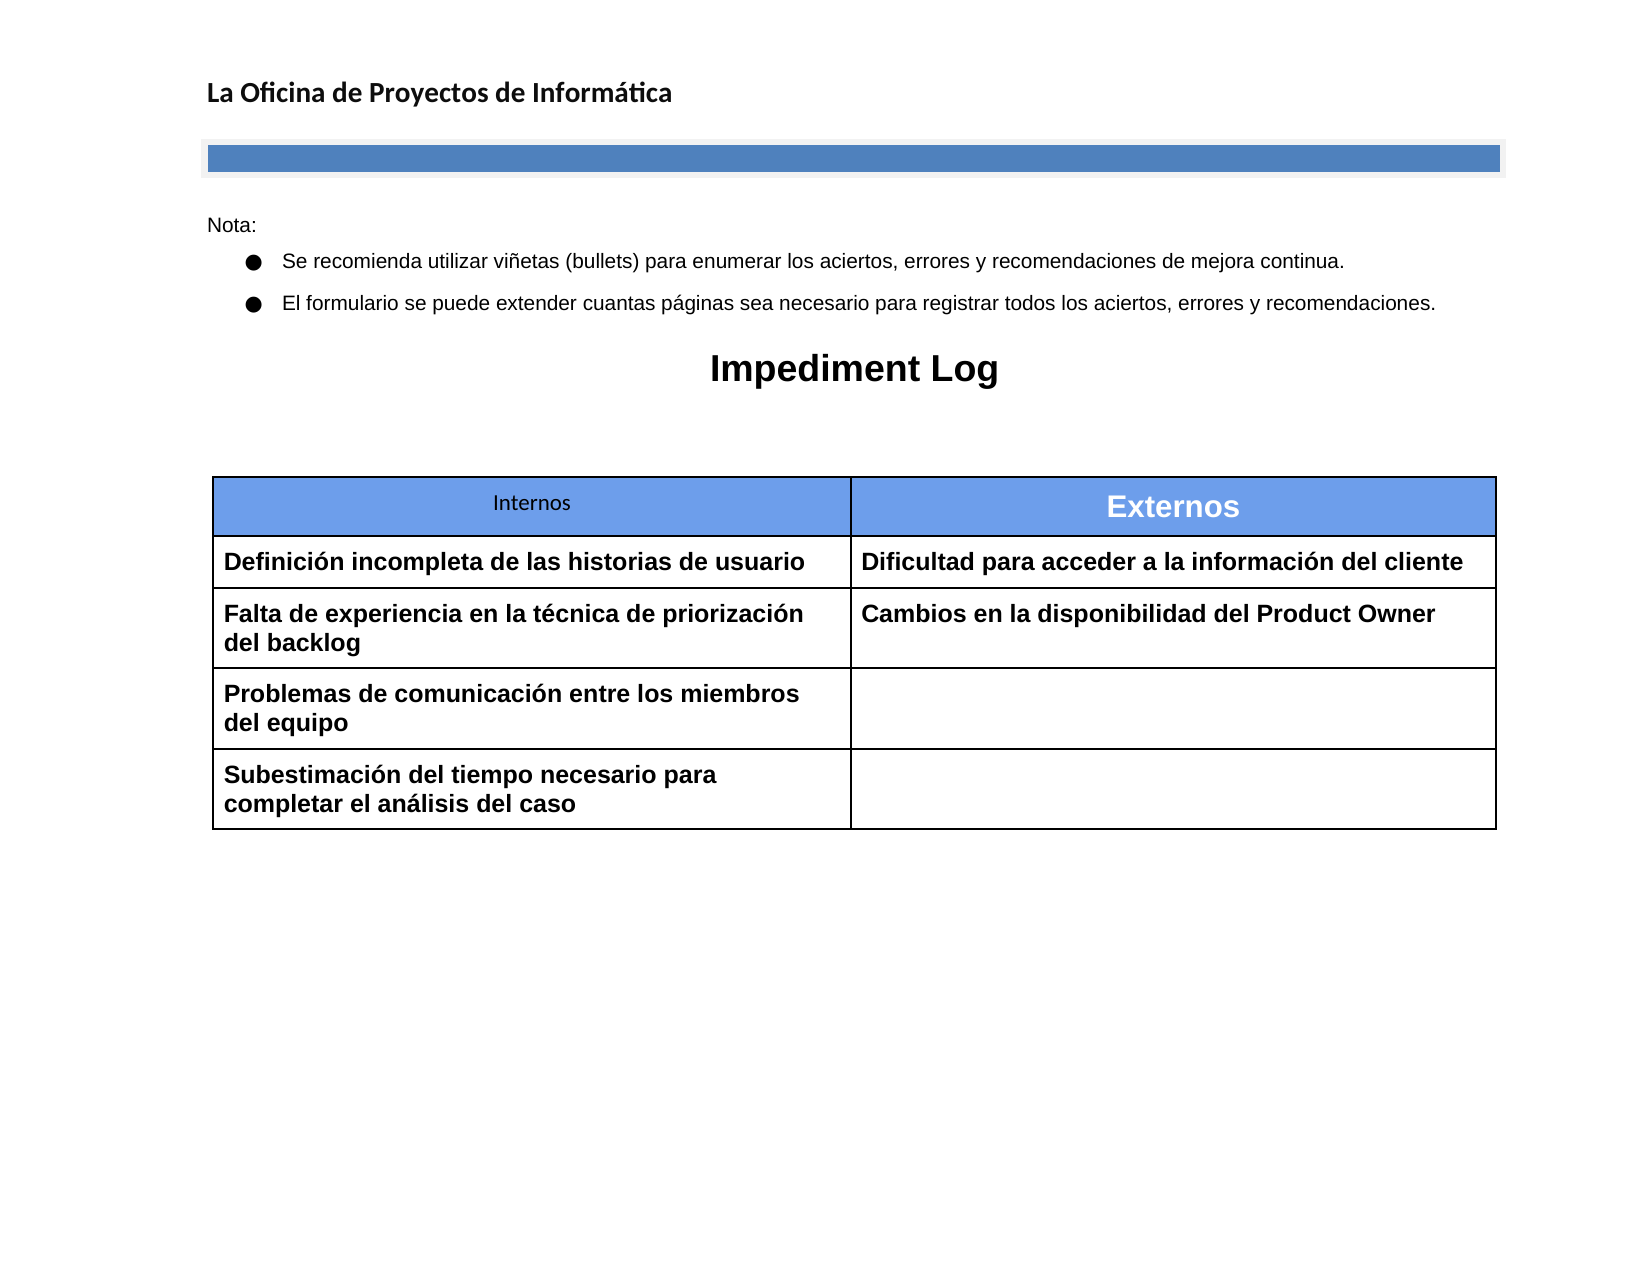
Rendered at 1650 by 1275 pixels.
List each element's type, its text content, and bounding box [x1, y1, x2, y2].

text Impediment Log [207, 347, 1502, 390]
list El formulario se puede extender cuantas páginas sea necesario para registrar todos los aciertos, errores y recomendaciones. [244, 280, 1502, 323]
text Nota: [207, 213, 1502, 237]
list Se recomienda utilizar viñetas (bullets) para enumerar los aciertos, errores y recomendaciones de mejora continua. [244, 237, 1502, 280]
